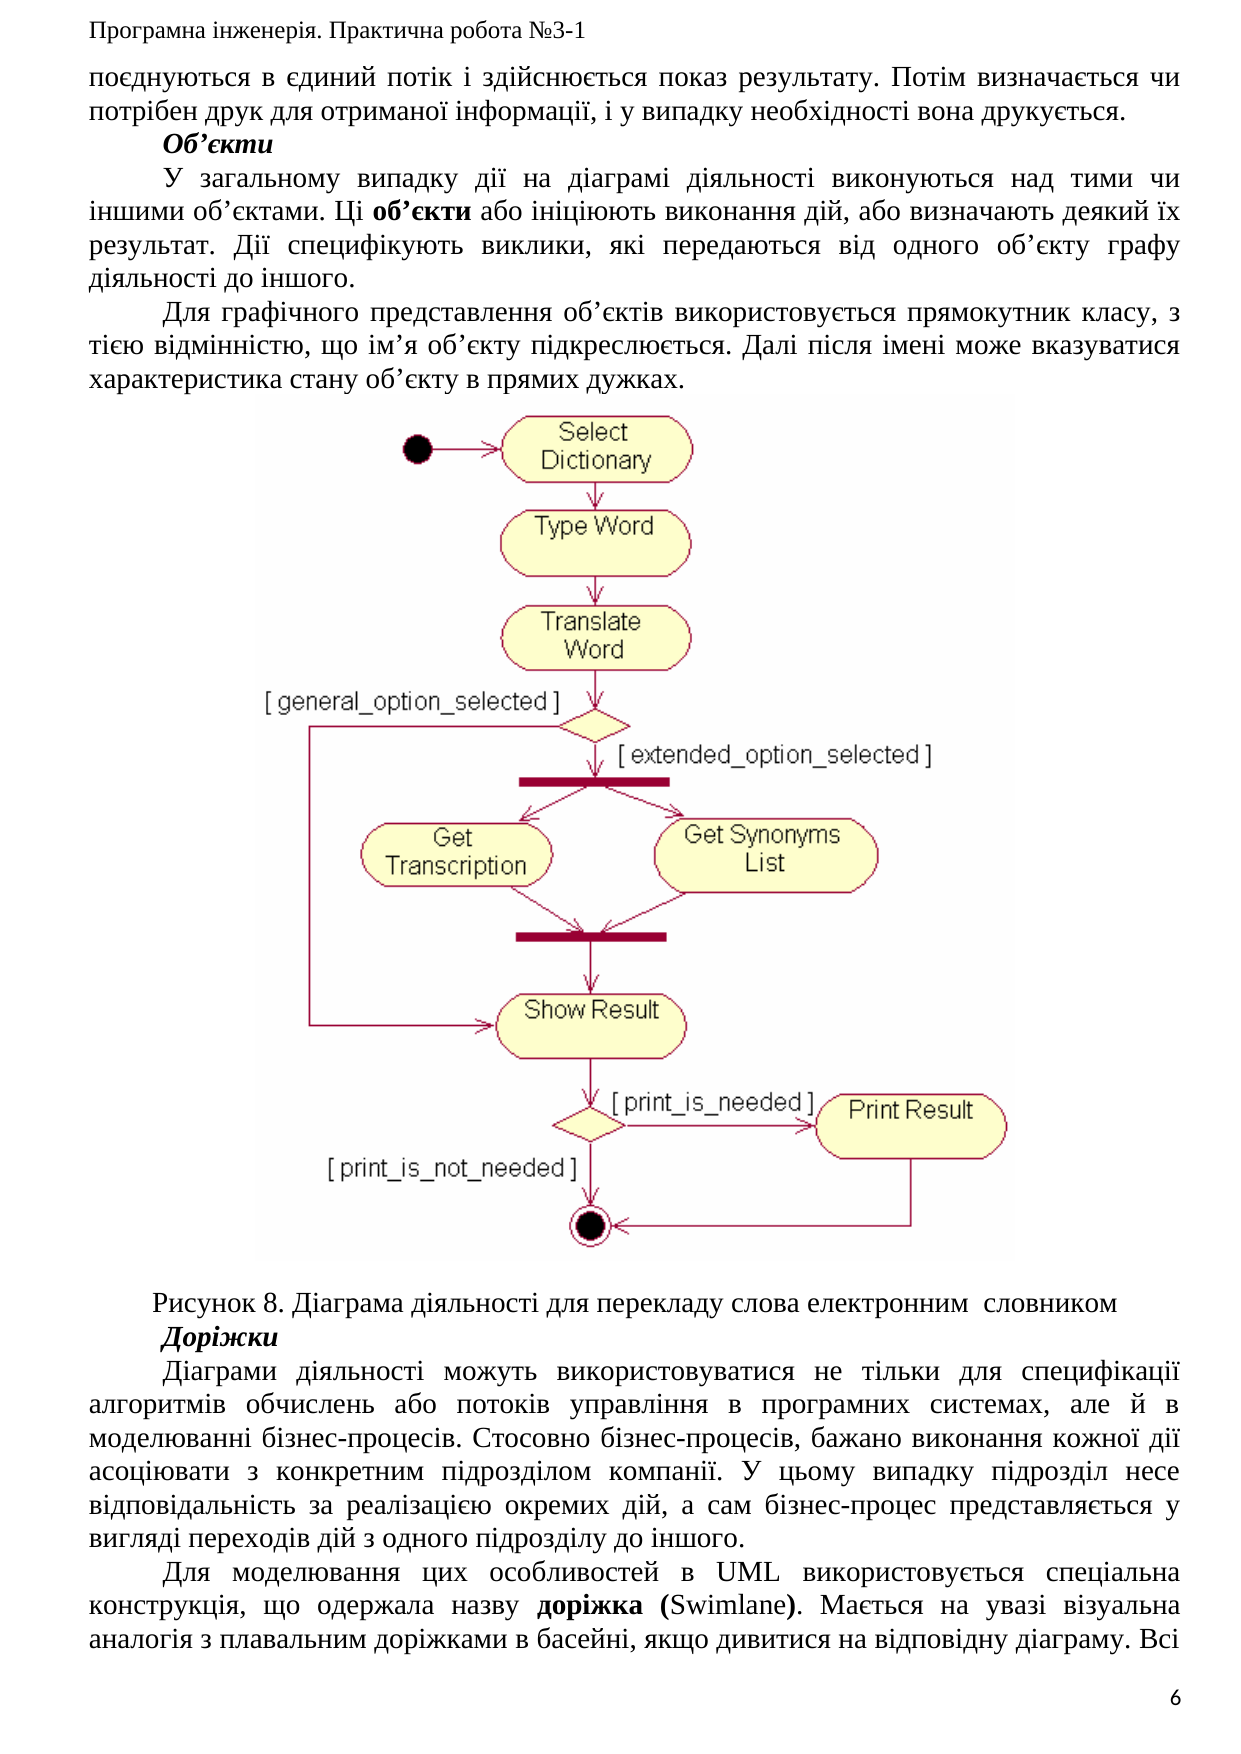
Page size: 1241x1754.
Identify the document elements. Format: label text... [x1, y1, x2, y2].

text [89, 1554, 1181, 1654]
text Доріжки [89, 1319, 1181, 1353]
text Для графічного представлення об’єктів використовується прямокутник класу, з тією відмінністю, що ім’я об’єкту підкреслюється. Далі після імені може вказуватися характеристика стану об’єкту в прямих дужках. [89, 294, 1181, 394]
text Об’єкти [89, 126, 1181, 160]
text Діаграми діяльності можуть використовуватися не тільки для специфікації алгоритмів обчислень або потоків управління в програмних системах, але й в моделюванні бізнес-процесів. Стосовно бізнес-процесів, бажано виконання кожної дії асоціювати з конкретним підрозділом компанії. У цьому випадку підрозділ несе відповідальність за реалізацією окремих дій, а сам бізнес-процес представляється у вигляді переходів дій з одного підрозділу до іншого. [89, 1353, 1181, 1554]
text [89, 59, 1181, 126]
text Рисунок 8. Діаграма діяльності для перекладу слова електронним словником [89, 1286, 1181, 1319]
text У загальному випадку дії на діаграмі діяльності виконуються над тими чи іншими об’єктами. Ці об’єкти або ініціюють виконання дій, або визначають деякий їх результат. Дії специфікують виклики, які передаються від одного об’єкту графу діяльності до іншого. [89, 160, 1181, 294]
